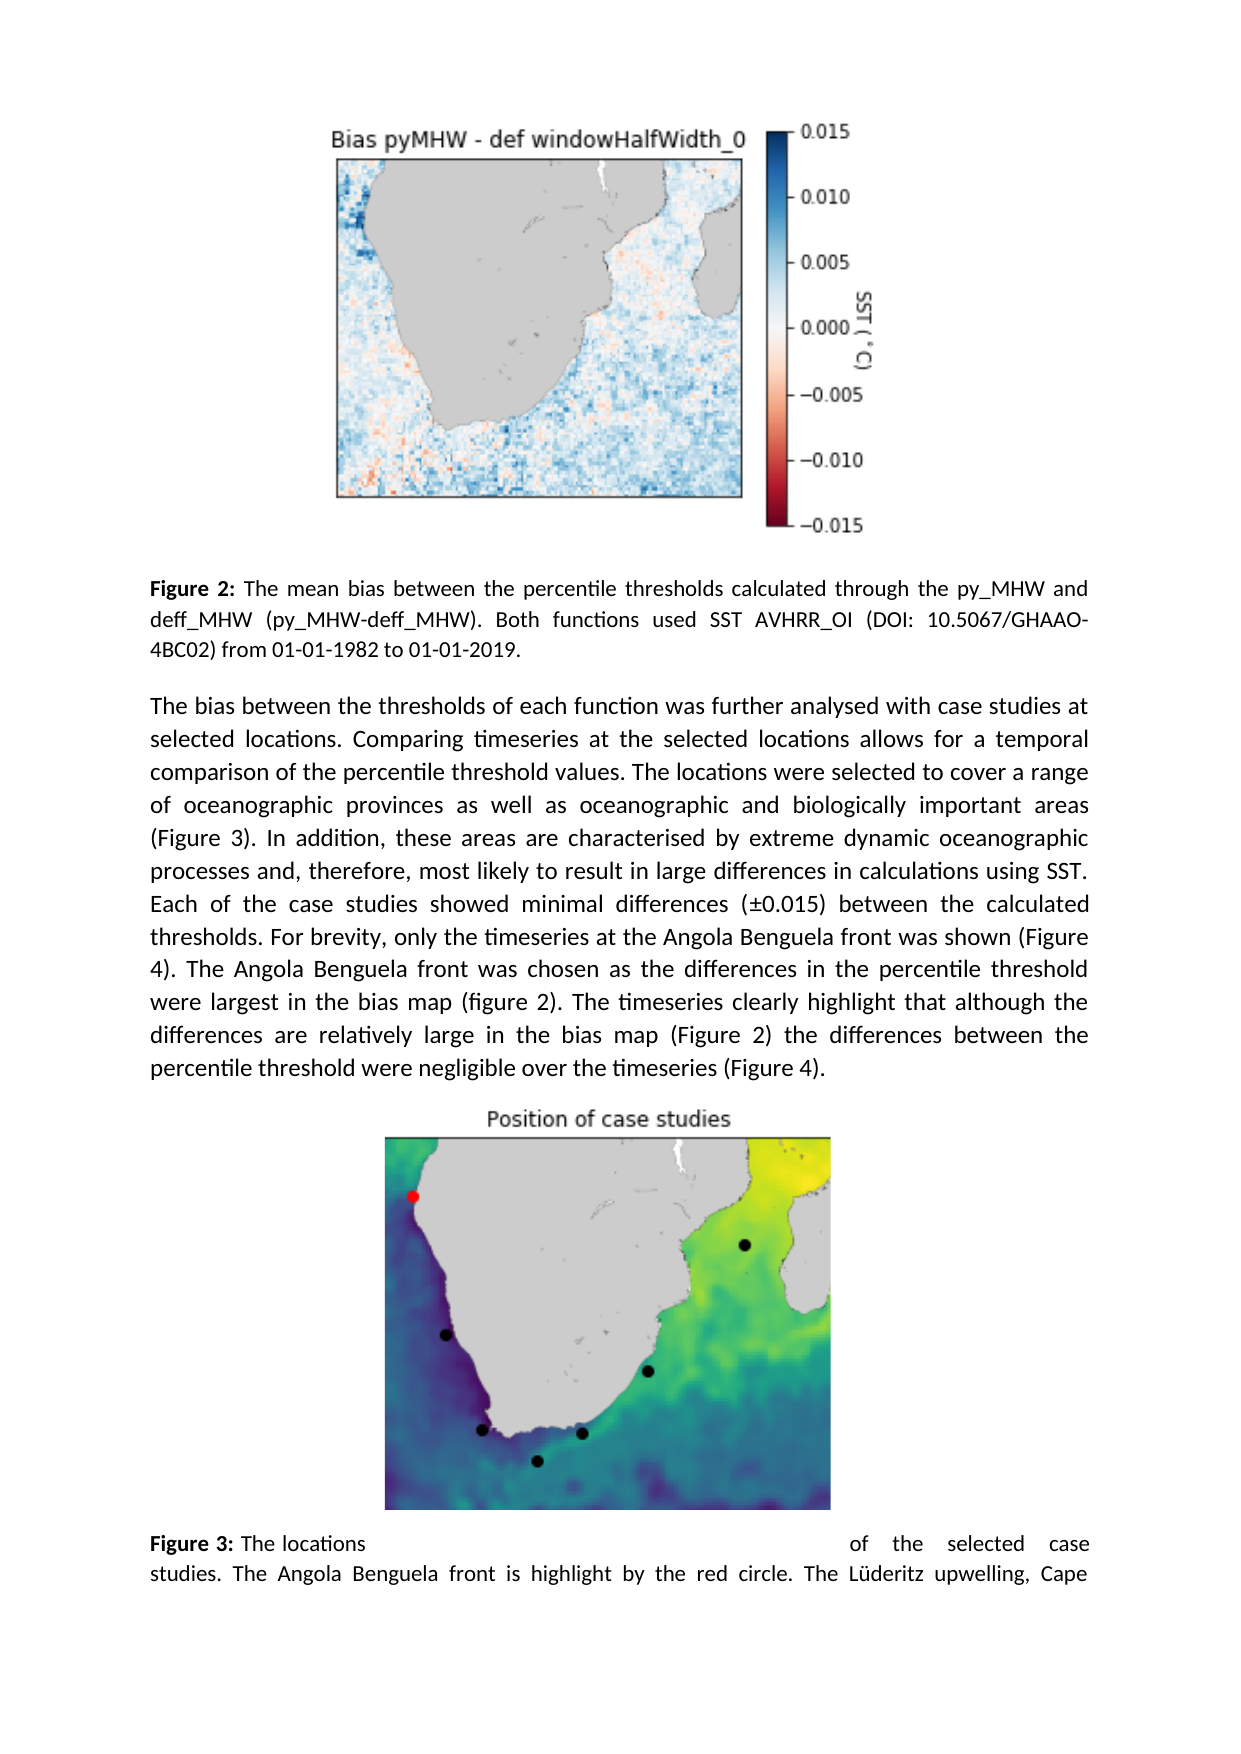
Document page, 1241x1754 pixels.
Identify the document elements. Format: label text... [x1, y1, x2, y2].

text Figure 2: The mean bias between the percentile thresholds calculated through the py_MHW and deff_MHW (py_MHW-deff_MHW). Both functions used SST AVHRR_OI (DOI: 10.5067/GHAAO-4BC02) from 01-01-1982 to 01-01-2019. [150, 574, 1090, 663]
picture [383, 1099, 835, 1512]
picture [314, 102, 890, 552]
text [150, 1529, 1090, 1587]
text The bias between the thresholds of each function was further analysed with case studies at selected locations. Comparing timeseries at the selected locations allows for a temporal comparison of the percentile threshold values. The locations were selected to cover a range of oceanographic provinces as well as oceanographic and biologically important areas (Figure 3). In addition, these areas are characterised by extreme dynamic oceanographic processes and, therefore, most likely to result in large differences in calculations using SST. Each of the case studies showed minimal differences (±0.015) between the calculated thresholds. For brevity, only the timeseries at the Angola Benguela front was shown (Figure 4). The Angola Benguela front was chosen as the differences in the percentile threshold were largest in the bias map (figure 2). The timeseries clearly highlight that although the differences are relatively large in the bias map (Figure 2) the differences between the percentile threshold were negligible over the timeseries (Figure 4). [150, 690, 1090, 1083]
